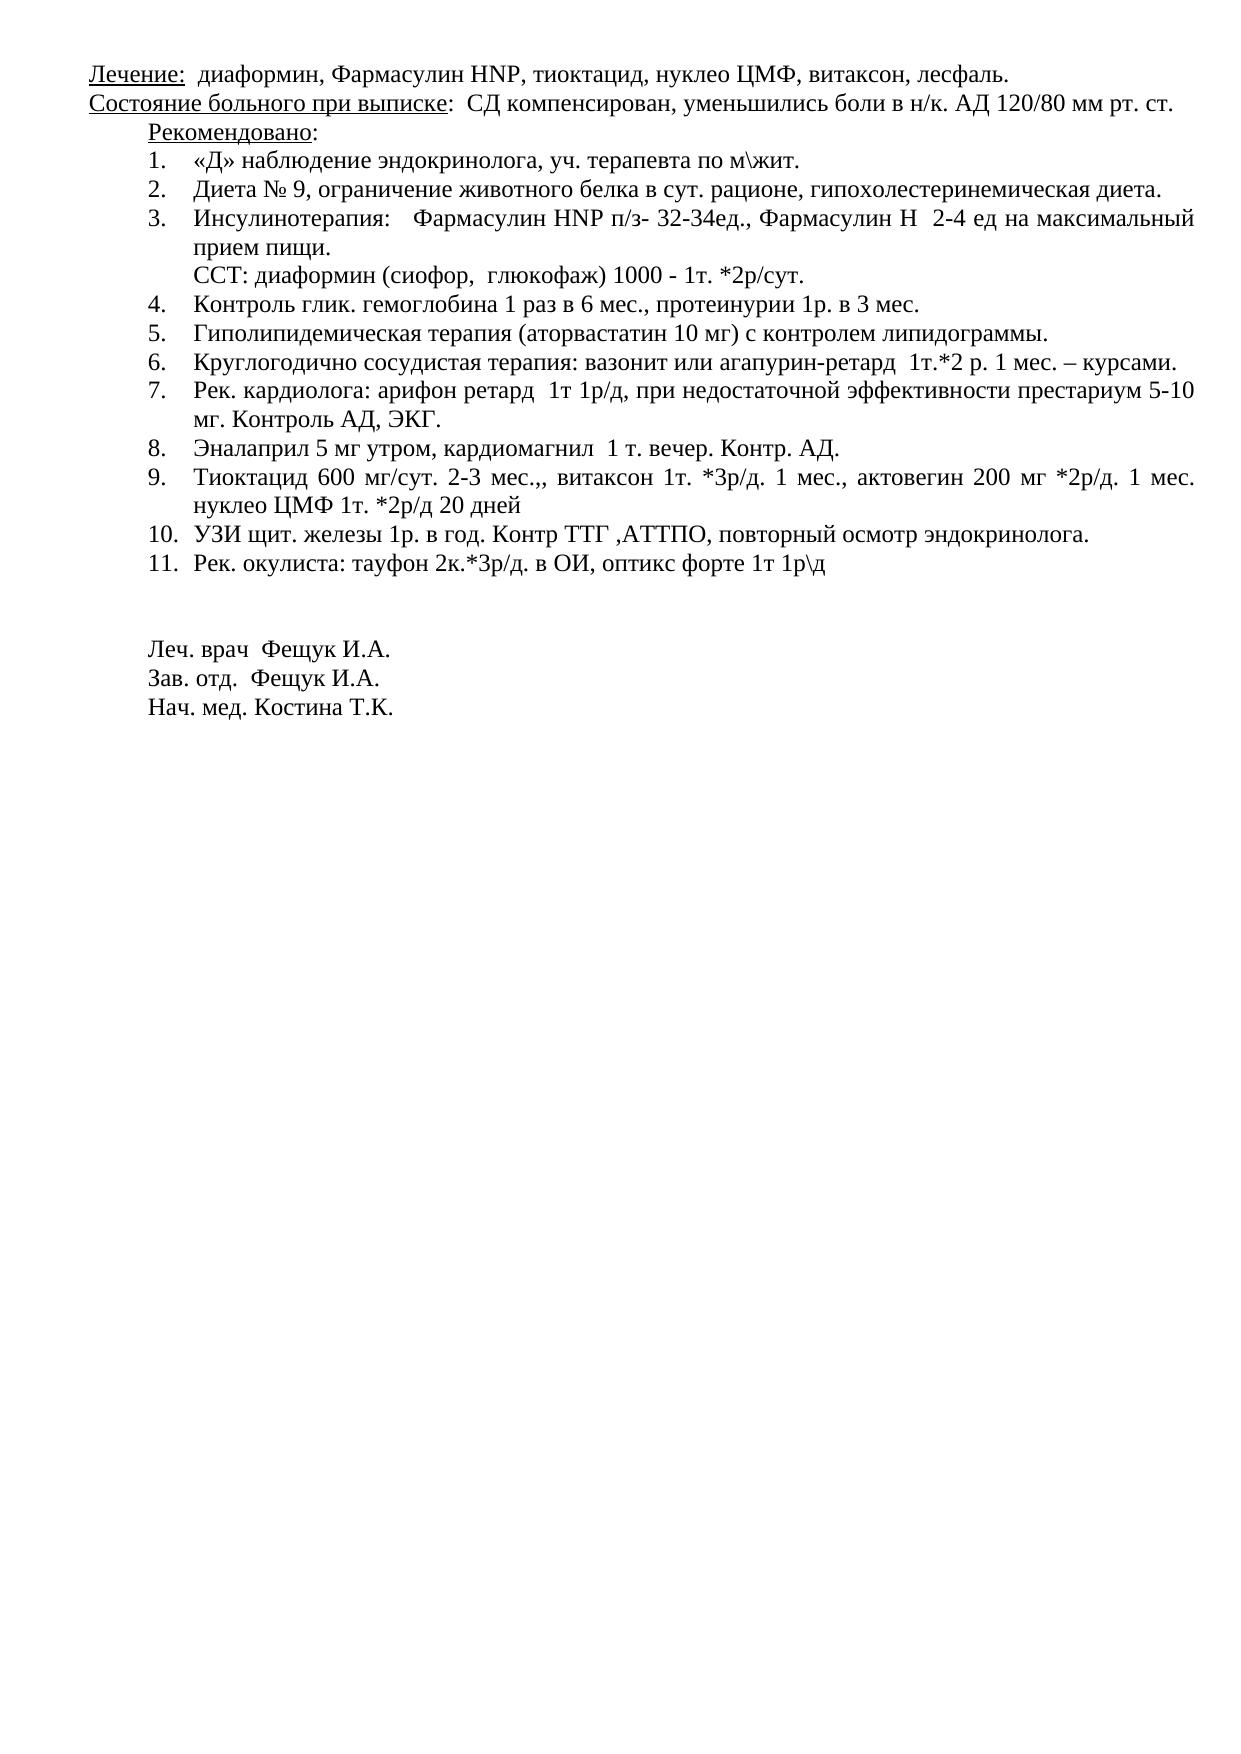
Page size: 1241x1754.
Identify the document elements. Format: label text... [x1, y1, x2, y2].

list УЗИ щит. железы 1р. в год. Контр ТТГ ,АТТПО, повторный осмотр эндокринолога. [148, 519, 1196, 548]
list «Д» наблюдение эндокринолога, уч. терапевта по м\жит. [148, 145, 1196, 174]
text Рекомендовано: [148, 117, 1196, 145]
subtitle Леч. врач Фещук И.А. [148, 634, 1196, 663]
text Зав. отд. Фещук И.А. [148, 663, 1196, 692]
text Лечение: диаформин, Фармасулин НNР, тиоктацид, нуклео ЦМФ, витаксон, лесфаль. [89, 59, 1196, 88]
list Контроль глик. гемоглобина 1 раз в 6 мес., протеинурии 1р. в 3 мес. [148, 289, 1196, 318]
list Тиоктацид 600 мг/сут. 2-3 мес.,, витаксон 1т. *3р/д. 1 мес., актовегин 200 мг *2р/д. 1 мес. нуклео ЦМФ 1т. *2р/д 20 дней [148, 462, 1196, 519]
list Круглогодично сосудистая терапия: вазонит или агапурин-ретард 1т.*2 р. 1 мес. – курсами. [148, 347, 1196, 375]
list Рек. окулиста: тауфон 2к.*3р/д. в ОИ, оптикс форте 1т 1р\д [148, 548, 1196, 577]
list Диета № 9, ограничение животного белка в сут. рационе, гипохолестеринемическая диета. [148, 174, 1196, 203]
text ССТ: диаформин (сиофор, глюкофаж) 1000 - 1т. *2р/сут. [193, 260, 1196, 289]
list Эналаприл 5 мг утром, кардиомагнил 1 т. вечер. Контр. АД. [148, 433, 1196, 462]
list Рек. кардиолога: арифон ретард 1т 1р/д, при недостаточной эффективности престариум 5-10 мг. Контроль АД, ЭКГ. [148, 375, 1196, 433]
list Гиполипидемическая терапия (аторвастатин 10 мг) с контролем липидограммы. [148, 318, 1196, 347]
text Нач. мед. Костина Т.К. [148, 692, 1196, 720]
list Инсулинотерапия: Фармасулин НNР п/з- 32-34ед., Фармасулин Н 2-4 ед на максимальный прием пищи. [148, 203, 1196, 260]
text Состояние больного при выписке: СД компенсирован, уменьшились боли в н/к. АД 120/80 мм рт. ст. [89, 88, 1196, 117]
